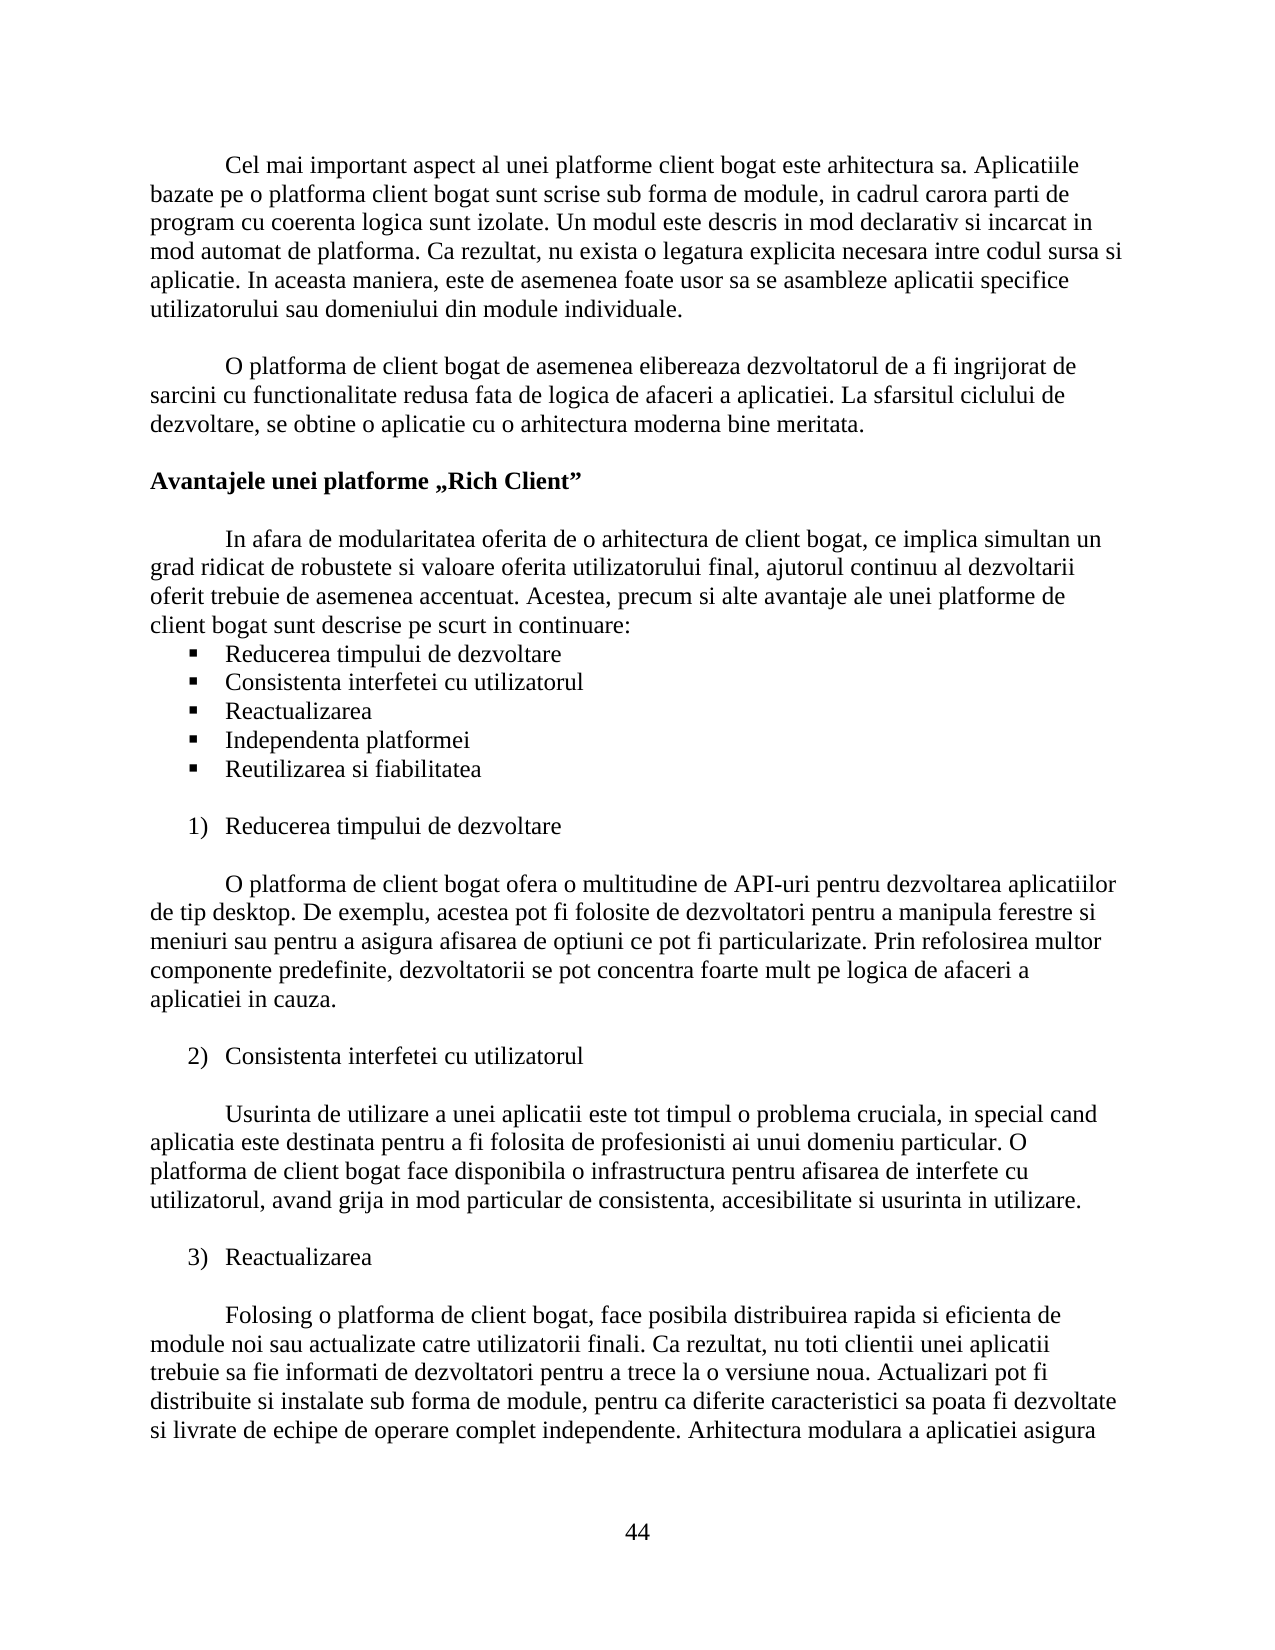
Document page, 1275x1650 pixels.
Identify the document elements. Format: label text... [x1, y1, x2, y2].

list Reducerea timpului de dezvoltare [187, 811, 1125, 840]
list Independenta platformei [187, 725, 1125, 754]
list Reutilizarea si fiabilitatea [187, 754, 1125, 782]
subtitle Avantajele unei platforme „Rich Client” [150, 466, 1125, 495]
list Reactualizarea [187, 696, 1125, 725]
text Usurinta de utilizare a unei aplicatii este tot timpul o problema cruciala, in special cand aplicatia este destinata pentru a fi folosita de profesionisti ai unui domeniu particular. O platforma de client bogat face disponibila o infrastructura pentru afisarea de interfete cu utilizatorul, avand grija in mod particular de consistenta, accesibilitate si usurinta in utilizare. [150, 1099, 1125, 1214]
list Reactualizarea [187, 1242, 1125, 1271]
text O platforma de client bogat de asemenea elibereaza dezvoltatorul de a fi ingrijorat de sarcini cu functionalitate redusa fata de logica de afaceri a aplicatiei. La sfarsitul ciclului de dezvoltare, se obtine o aplicatie cu o arhitectura moderna bine meritata. [150, 351, 1125, 437]
list Reducerea timpului de dezvoltare [187, 639, 1125, 667]
text Cel mai important aspect al unei platforme client bogat este arhitectura sa. Aplicatiile bazate pe o platforma client bogat sunt scrise sub forma de module, in cadrul carora parti de program cu coerenta logica sunt izolate. Un modul este descris in mod declarativ si incarcat in mod automat de platforma. Ca rezultat, nu exista o legatura explicita necesara intre codul sursa si aplicatie. In aceasta maniera, este de asemenea foate usor sa se asambleze aplicatii specifice utilizatorului sau domeniului din module individuale. [150, 150, 1125, 322]
text O platforma de client bogat ofera o multitudine de API-uri pentru dezvoltarea aplicatiilor de tip desktop. De exemplu, acestea pot fi folosite de dezvoltatori pentru a manipula ferestre si meniuri sau pentru a asigura afisarea de optiuni ce pot fi particularizate. Prin refolosirea multor componente predefinite, dezvoltatorii se pot concentra foarte mult pe logica de afaceri a aplicatiei in cauza. [150, 869, 1125, 1012]
text In afara de modularitatea oferita de o arhitectura de client bogat, ce implica simultan un grad ridicat de robustete si valoare oferita utilizatorului final, ajutorul continuu al dezvoltarii oferit trebuie de asemenea accentuat. Acestea, precum si alte avantaje ale unei platforme de client bogat sunt descrise pe scurt in continuare: [150, 524, 1125, 639]
list Consistenta interfetei cu utilizatorul [187, 1041, 1125, 1070]
list Consistenta interfetei cu utilizatorul [187, 667, 1125, 696]
